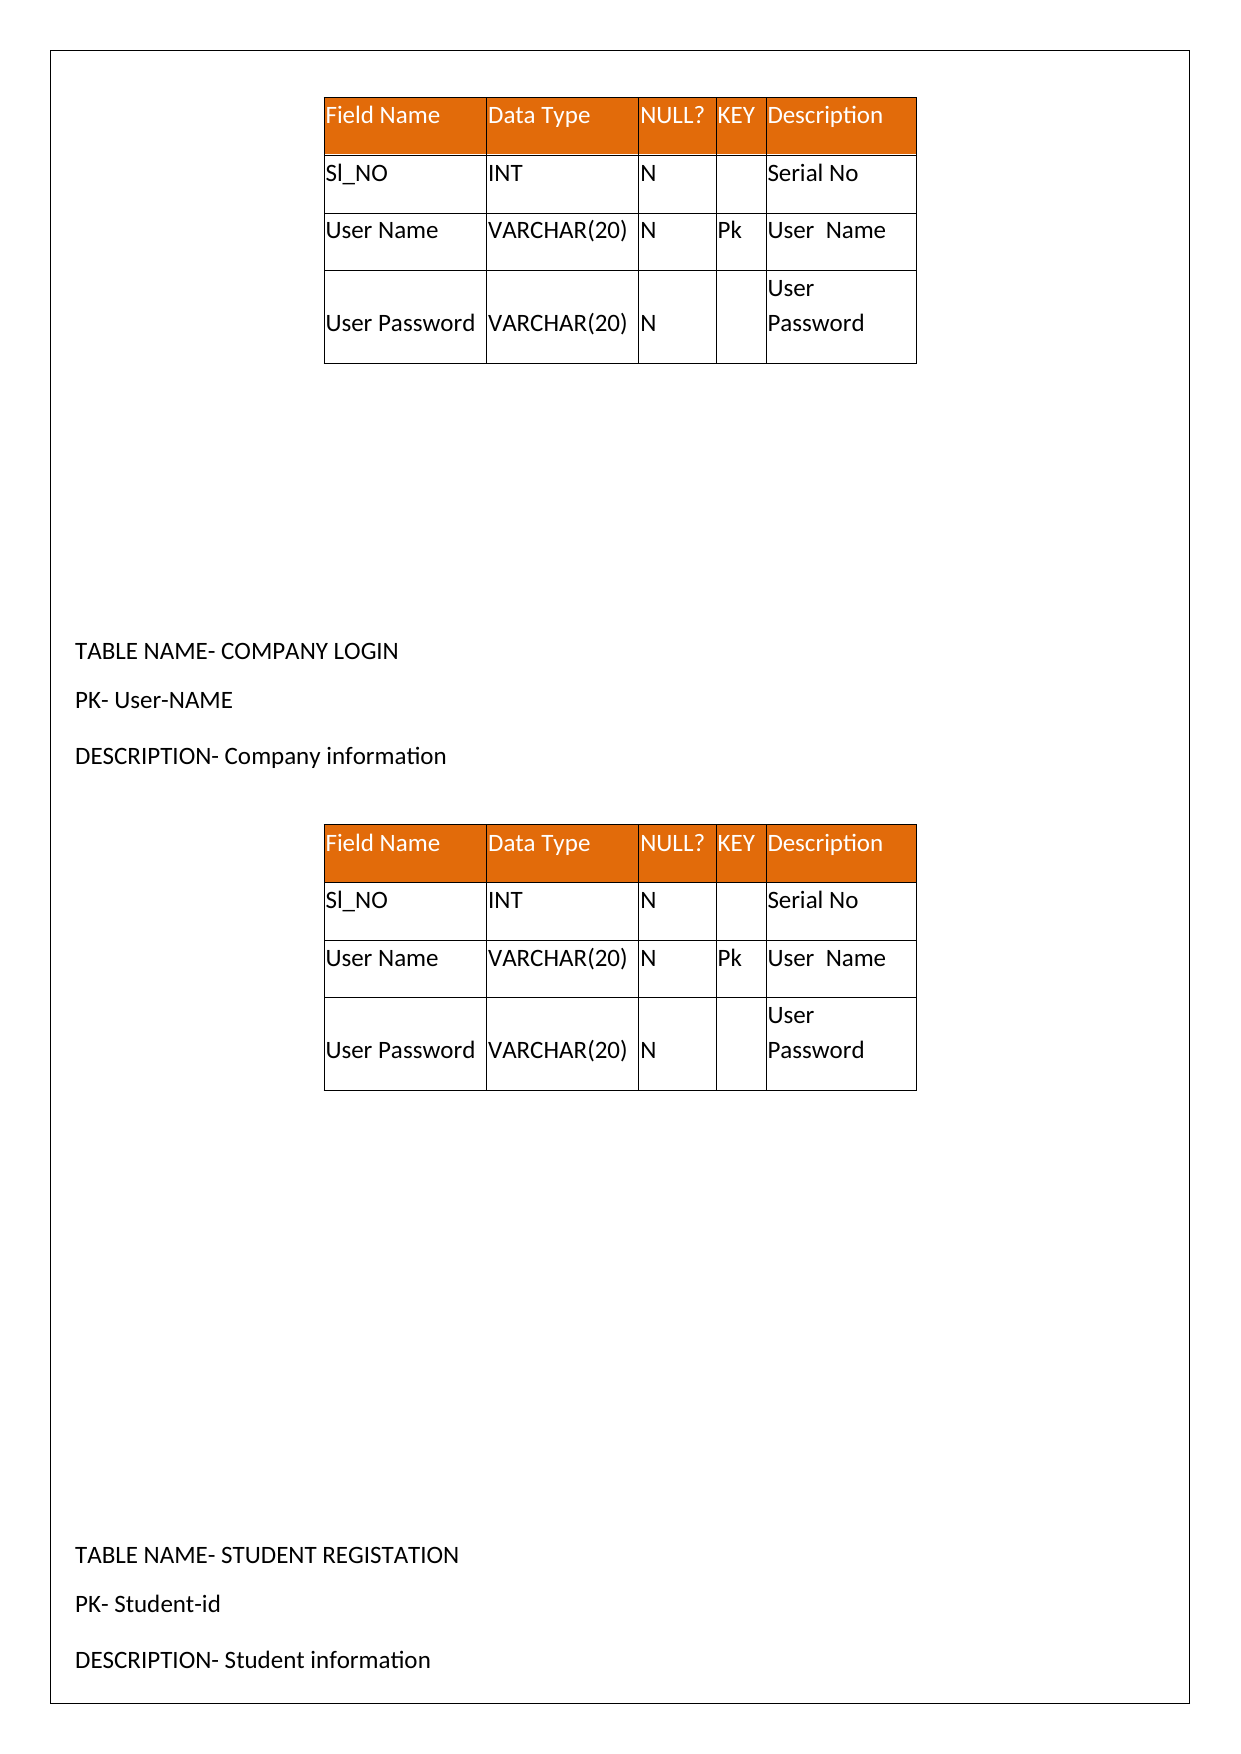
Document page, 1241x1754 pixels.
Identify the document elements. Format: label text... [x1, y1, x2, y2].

table_cell [717, 998, 766, 1090]
table_cell VARCHAR(20) [487, 271, 638, 362]
table_cell VARCHAR(20) [487, 941, 638, 997]
table_cell N [639, 883, 716, 940]
table_cell [717, 271, 766, 362]
table_cell Pk [717, 214, 766, 270]
table_cell User Password [767, 271, 916, 362]
table_cell VARCHAR(20) [487, 214, 638, 270]
table_cell User Name [325, 214, 486, 270]
text TABLE NAME- STUDENT REGISTATION [75, 1547, 1165, 1567]
text PK- Student-id [75, 1588, 1165, 1619]
table_cell [717, 883, 766, 940]
table_cell N [639, 998, 716, 1090]
table_cell INT [487, 156, 638, 212]
table_header KEY [717, 98, 766, 154]
table_cell Serial No [767, 883, 916, 940]
table_cell VARCHAR(20) [487, 998, 638, 1090]
table_cell User Password [767, 998, 916, 1090]
text PK- User-NAME [75, 684, 1165, 715]
table_cell User Name [767, 214, 916, 270]
table_cell User Name [767, 941, 916, 997]
table_cell N [639, 214, 716, 270]
table_cell User Password [325, 271, 486, 362]
table_cell User Name [325, 941, 486, 997]
table_header Data Type [487, 98, 638, 154]
table_header Description [767, 98, 916, 154]
table_cell N [639, 271, 716, 362]
table_cell N [639, 941, 716, 997]
table_cell INT [487, 883, 638, 940]
table_cell N [639, 156, 716, 212]
table_cell User Password [325, 998, 486, 1090]
table_header Field Name [325, 98, 486, 154]
table_header Field Name [325, 825, 486, 882]
table_header Description [767, 825, 916, 882]
table_cell Serial No [767, 156, 916, 212]
table_header NULL? [639, 825, 716, 882]
table_cell [717, 156, 766, 212]
table_header Data Type [487, 825, 638, 882]
text DESCRIPTION- Company information [75, 740, 1165, 771]
table_cell Sl_NO [325, 883, 486, 940]
table_cell Pk [717, 941, 766, 997]
table_header KEY [717, 825, 766, 882]
table_cell Sl_NO [325, 156, 486, 212]
text DESCRIPTION- Student information [75, 1644, 1165, 1674]
text TABLE NAME- COMPANY LOGIN [75, 643, 1165, 663]
table_header NULL? [639, 98, 716, 154]
